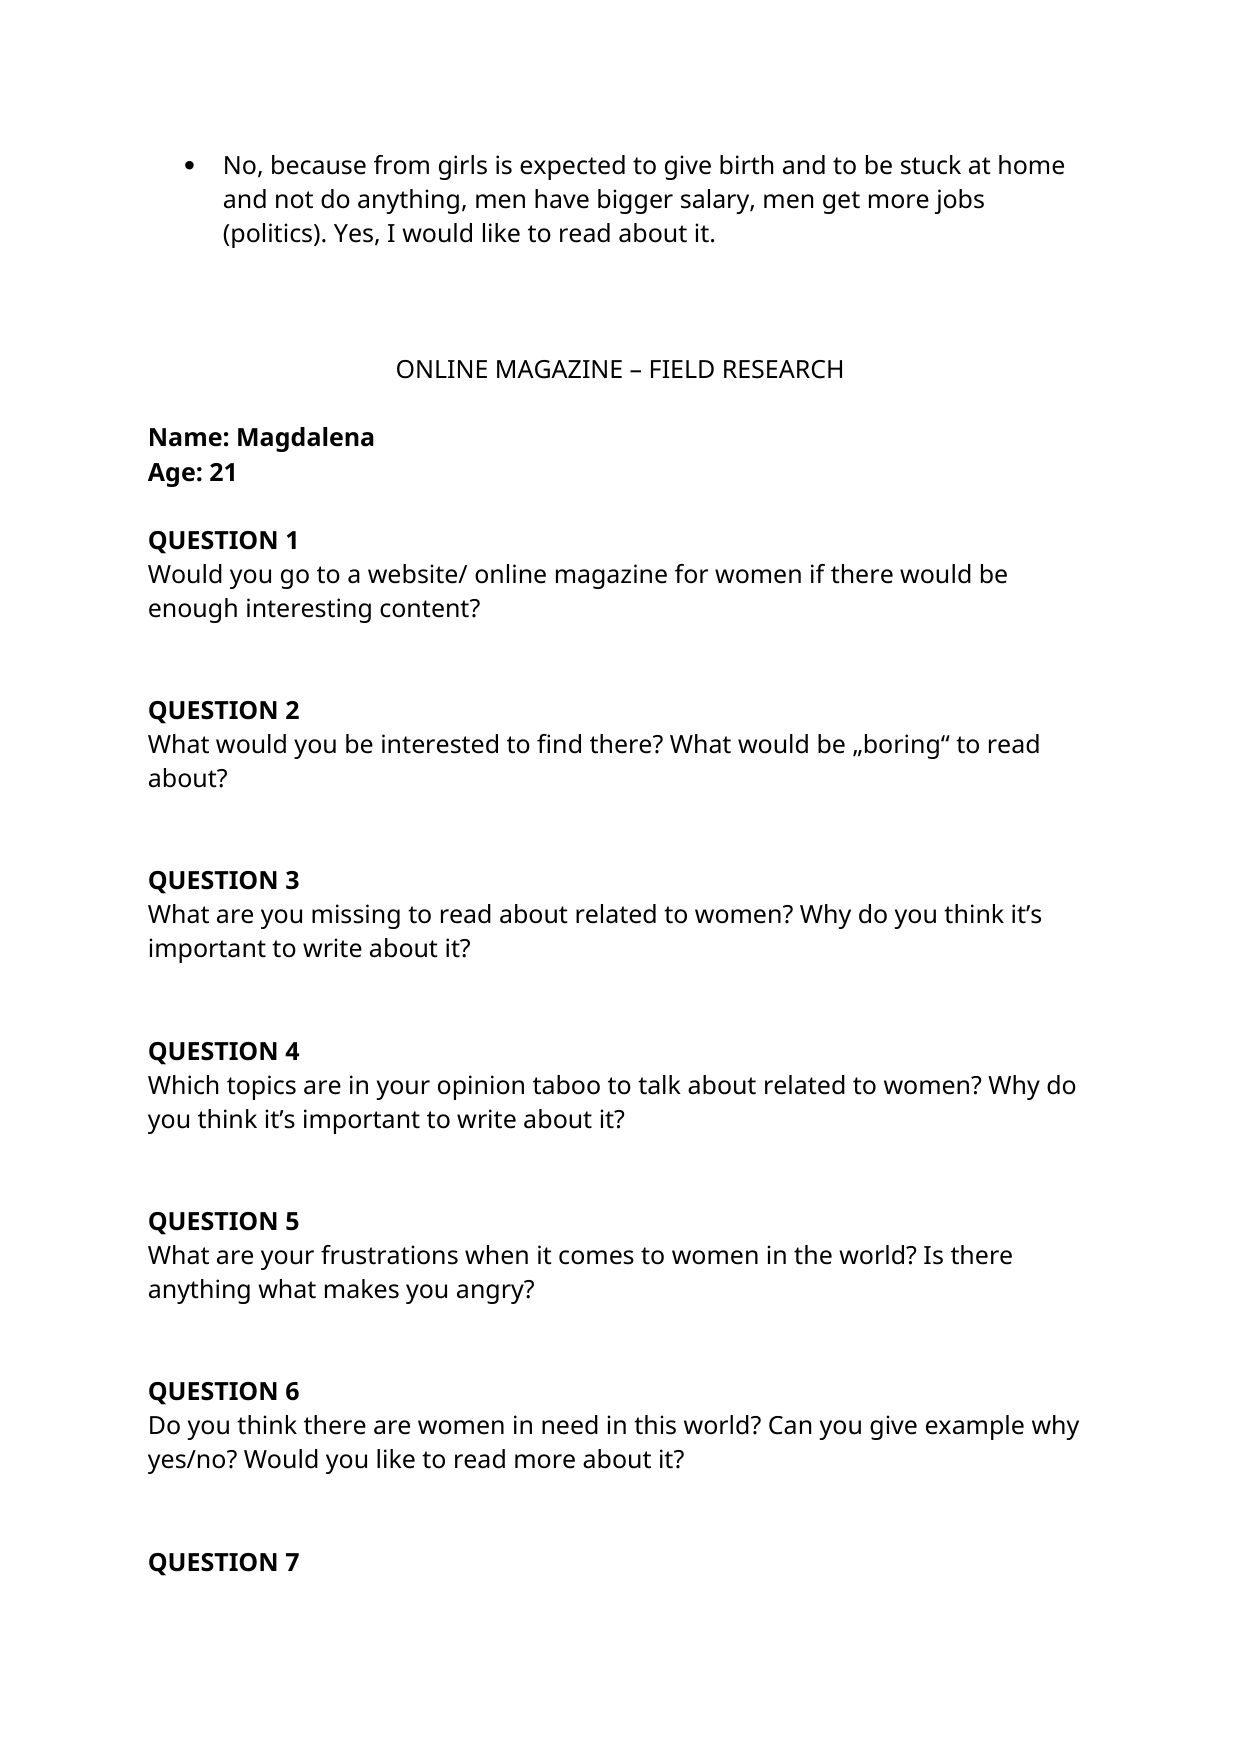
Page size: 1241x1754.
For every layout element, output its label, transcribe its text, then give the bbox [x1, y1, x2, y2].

text What are you missing to read about related to women? Why do you think it’s important to write about it? [148, 897, 1093, 965]
text QUESTION 6 [148, 1374, 1093, 1408]
text Would you go to a website/ online magazine for women if there would be enough interesting content? [148, 556, 1093, 624]
text QUESTION 2 [148, 693, 1093, 727]
text Name: Magdalena [148, 420, 1093, 454]
text QUESTION 4 [148, 1033, 1093, 1067]
text Age: 21 [148, 454, 1093, 488]
text ONLINE MAGAZINE – FIELD RESEARCH [148, 352, 1093, 386]
text QUESTION 3 [148, 863, 1093, 897]
text What would you be interested to find there? What would be „boring“ to read about? [148, 727, 1093, 795]
text What are your frustrations when it comes to women in the world? Is there anything what makes you angry? [148, 1238, 1093, 1306]
list No, because from girls is expected to give birth and to be stuck at home and not do anything, men have bigger salary, men get more jobs (politics). Yes, I would like to read about it. [185, 148, 1093, 250]
text Do you think there are women in need in this world? Can you give example why yes/no? Would you like to read more about it? [148, 1408, 1093, 1476]
text QUESTION 7 [148, 1544, 1093, 1578]
text Which topics are in your opinion taboo to talk about related to women? Why do you think it’s important to write about it? [148, 1067, 1093, 1135]
text QUESTION 1 [148, 522, 1093, 556]
text QUESTION 5 [148, 1203, 1093, 1238]
